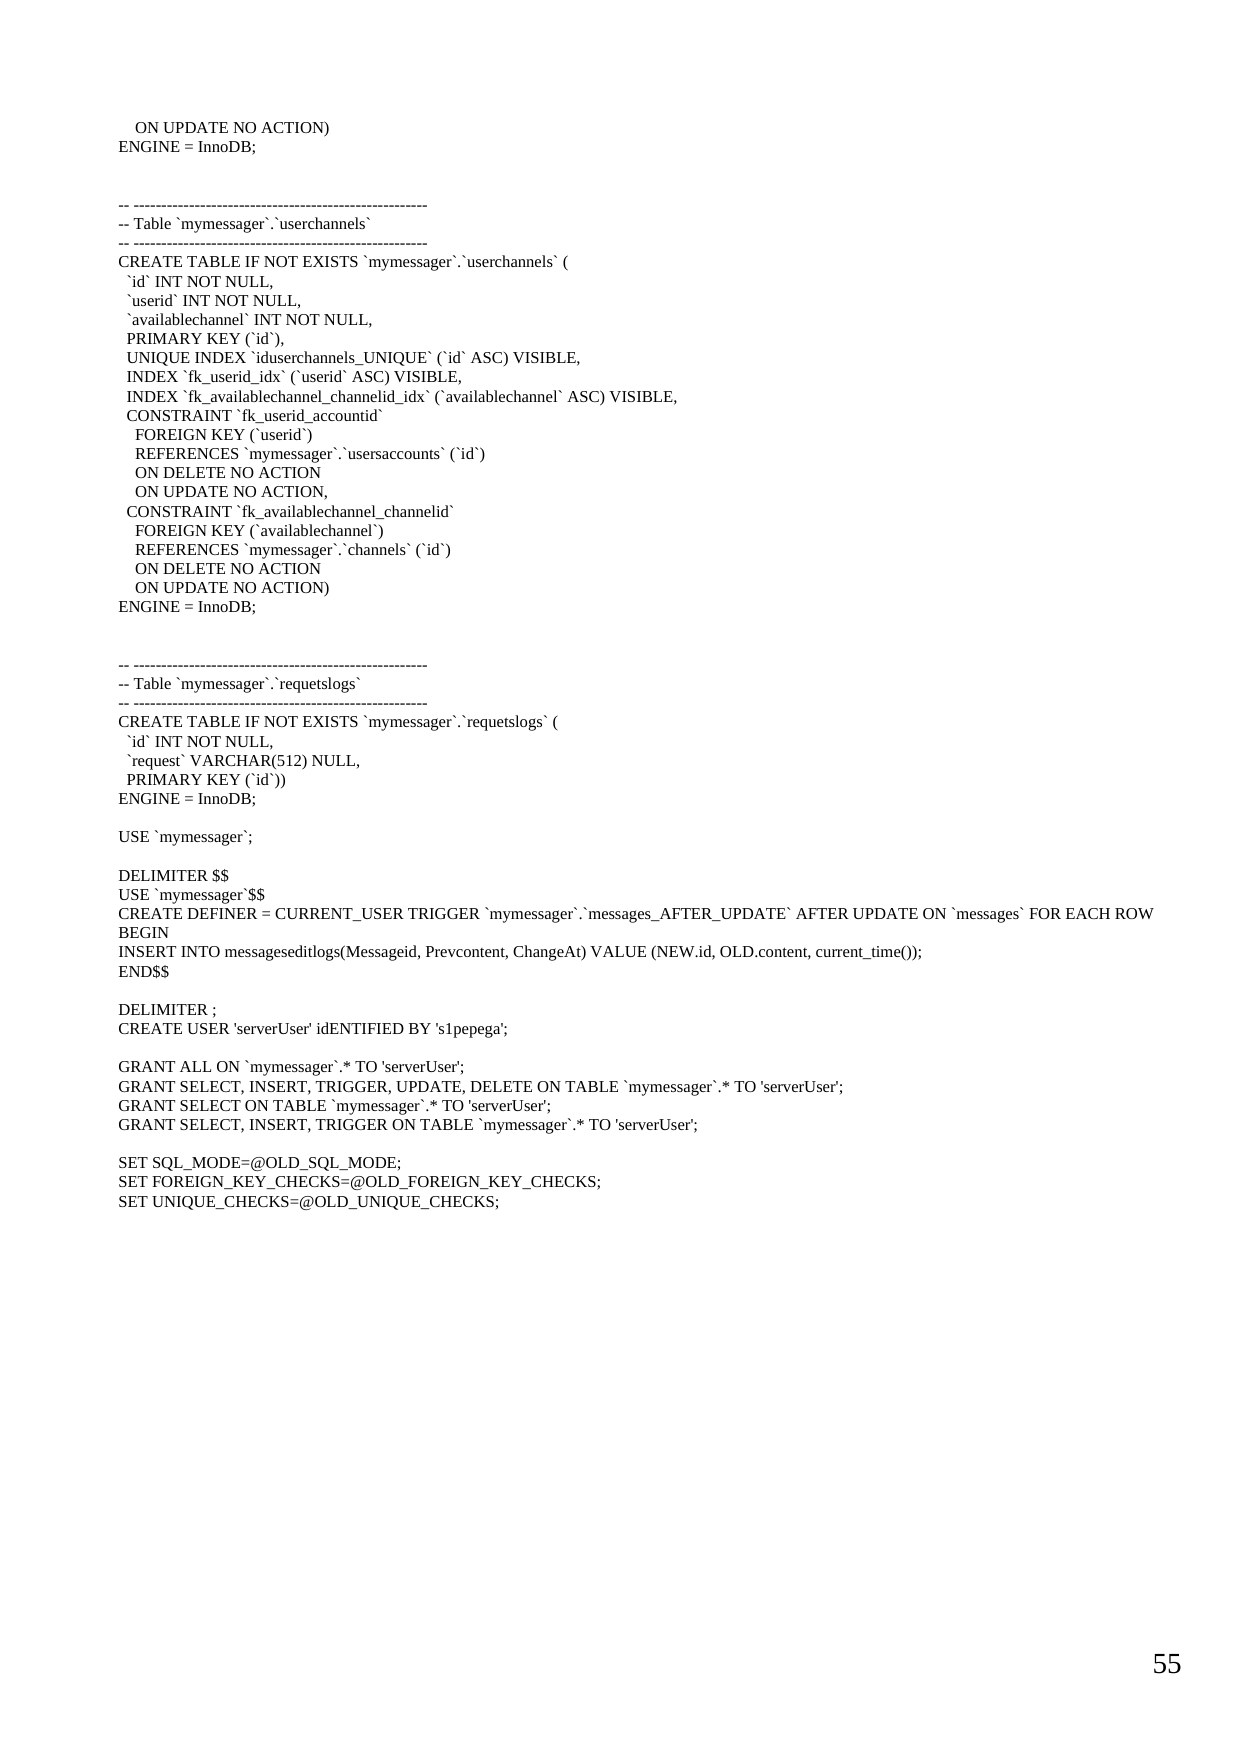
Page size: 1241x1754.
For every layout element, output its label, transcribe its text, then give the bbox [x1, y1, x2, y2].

text -- Table `mymessager`.`requetslogs` [118, 674, 1181, 693]
text SET SQL_MODE=@OLD_SQL_MODE; [118, 1153, 1181, 1172]
text ENGINE = InnoDB; [118, 597, 1181, 616]
text CREATE DEFINER = CURRENT_USER TRIGGER `mymessager`.`messages_AFTER_UPDATE` AFTER UPDATE ON `messages` FOR EACH ROW [118, 904, 1181, 923]
text CREATE TABLE IF NOT EXISTS `mymessager`.`userchannels` ( [118, 252, 1181, 271]
text GRANT SELECT, INSERT, TRIGGER ON TABLE `mymessager`.* TO 'serverUser'; [118, 1115, 1181, 1134]
text -- ----------------------------------------------------- [118, 655, 1181, 674]
text FOREIGN KEY (`availablechannel`) [118, 521, 1181, 540]
text INDEX `fk_availablechannel_channelid_idx` (`availablechannel` ASC) VISIBLE, [118, 386, 1181, 406]
text CONSTRAINT `fk_availablechannel_channelid` [118, 501, 1181, 521]
text -- ----------------------------------------------------- [118, 693, 1181, 712]
text DELIMITER ; [118, 1000, 1181, 1019]
text END$$ [118, 961, 1181, 981]
text SET FOREIGN_KEY_CHECKS=@OLD_FOREIGN_KEY_CHECKS; [118, 1172, 1181, 1191]
text USE `mymessager`$$ [118, 885, 1181, 904]
text REFERENCES `mymessager`.`usersaccounts` (`id`) [118, 444, 1181, 463]
text FOREIGN KEY (`userid`) [118, 425, 1181, 444]
text ON DELETE NO ACTION [118, 559, 1181, 578]
text GRANT SELECT, INSERT, TRIGGER, UPDATE, DELETE ON TABLE `mymessager`.* TO 'serverUser'; [118, 1076, 1181, 1096]
text REFERENCES `mymessager`.`channels` (`id`) [118, 540, 1181, 559]
text ON UPDATE NO ACTION, [118, 482, 1181, 501]
text -- ----------------------------------------------------- [118, 195, 1181, 214]
text -- ----------------------------------------------------- [118, 233, 1181, 252]
text SET UNIQUE_CHECKS=@OLD_UNIQUE_CHECKS; [118, 1191, 1181, 1211]
text ENGINE = InnoDB; [118, 137, 1181, 156]
text CREATE TABLE IF NOT EXISTS `mymessager`.`requetslogs` ( [118, 712, 1181, 731]
text `id` INT NOT NULL, [118, 731, 1181, 751]
text CONSTRAINT `fk_userid_accountid` [118, 406, 1181, 425]
text `request` VARCHAR(512) NULL, [118, 751, 1181, 770]
text USE `mymessager`; [118, 827, 1181, 846]
text `availablechannel` INT NOT NULL, [118, 310, 1181, 329]
text ENGINE = InnoDB; [118, 789, 1181, 808]
text ON DELETE NO ACTION [118, 463, 1181, 482]
text DELIMITER $$ [118, 866, 1181, 885]
text `userid` INT NOT NULL, [118, 291, 1181, 310]
text `id` INT NOT NULL, [118, 271, 1181, 291]
text UNIQUE INDEX `iduserchannels_UNIQUE` (`id` ASC) VISIBLE, [118, 348, 1181, 367]
text -- Table `mymessager`.`userchannels` [118, 214, 1181, 233]
text PRIMARY KEY (`id`), [118, 329, 1181, 348]
text ON UPDATE NO ACTION) [118, 118, 1181, 137]
text BEGIN [118, 923, 1181, 942]
text ON UPDATE NO ACTION) [118, 578, 1181, 597]
text GRANT ALL ON `mymessager`.* TO 'serverUser'; [118, 1057, 1181, 1076]
text PRIMARY KEY (`id`)) [118, 770, 1181, 789]
text GRANT SELECT ON TABLE `mymessager`.* TO 'serverUser'; [118, 1096, 1181, 1115]
text INSERT INTO messageseditlogs(Messageid, Prevcontent, ChangeAt) VALUE (NEW.id, OLD.content, current_time()); [118, 942, 1181, 961]
text CREATE USER 'serverUser' idENTIFIED BY 's1pepega'; [118, 1019, 1181, 1038]
text INDEX `fk_userid_idx` (`userid` ASC) VISIBLE, [118, 367, 1181, 386]
